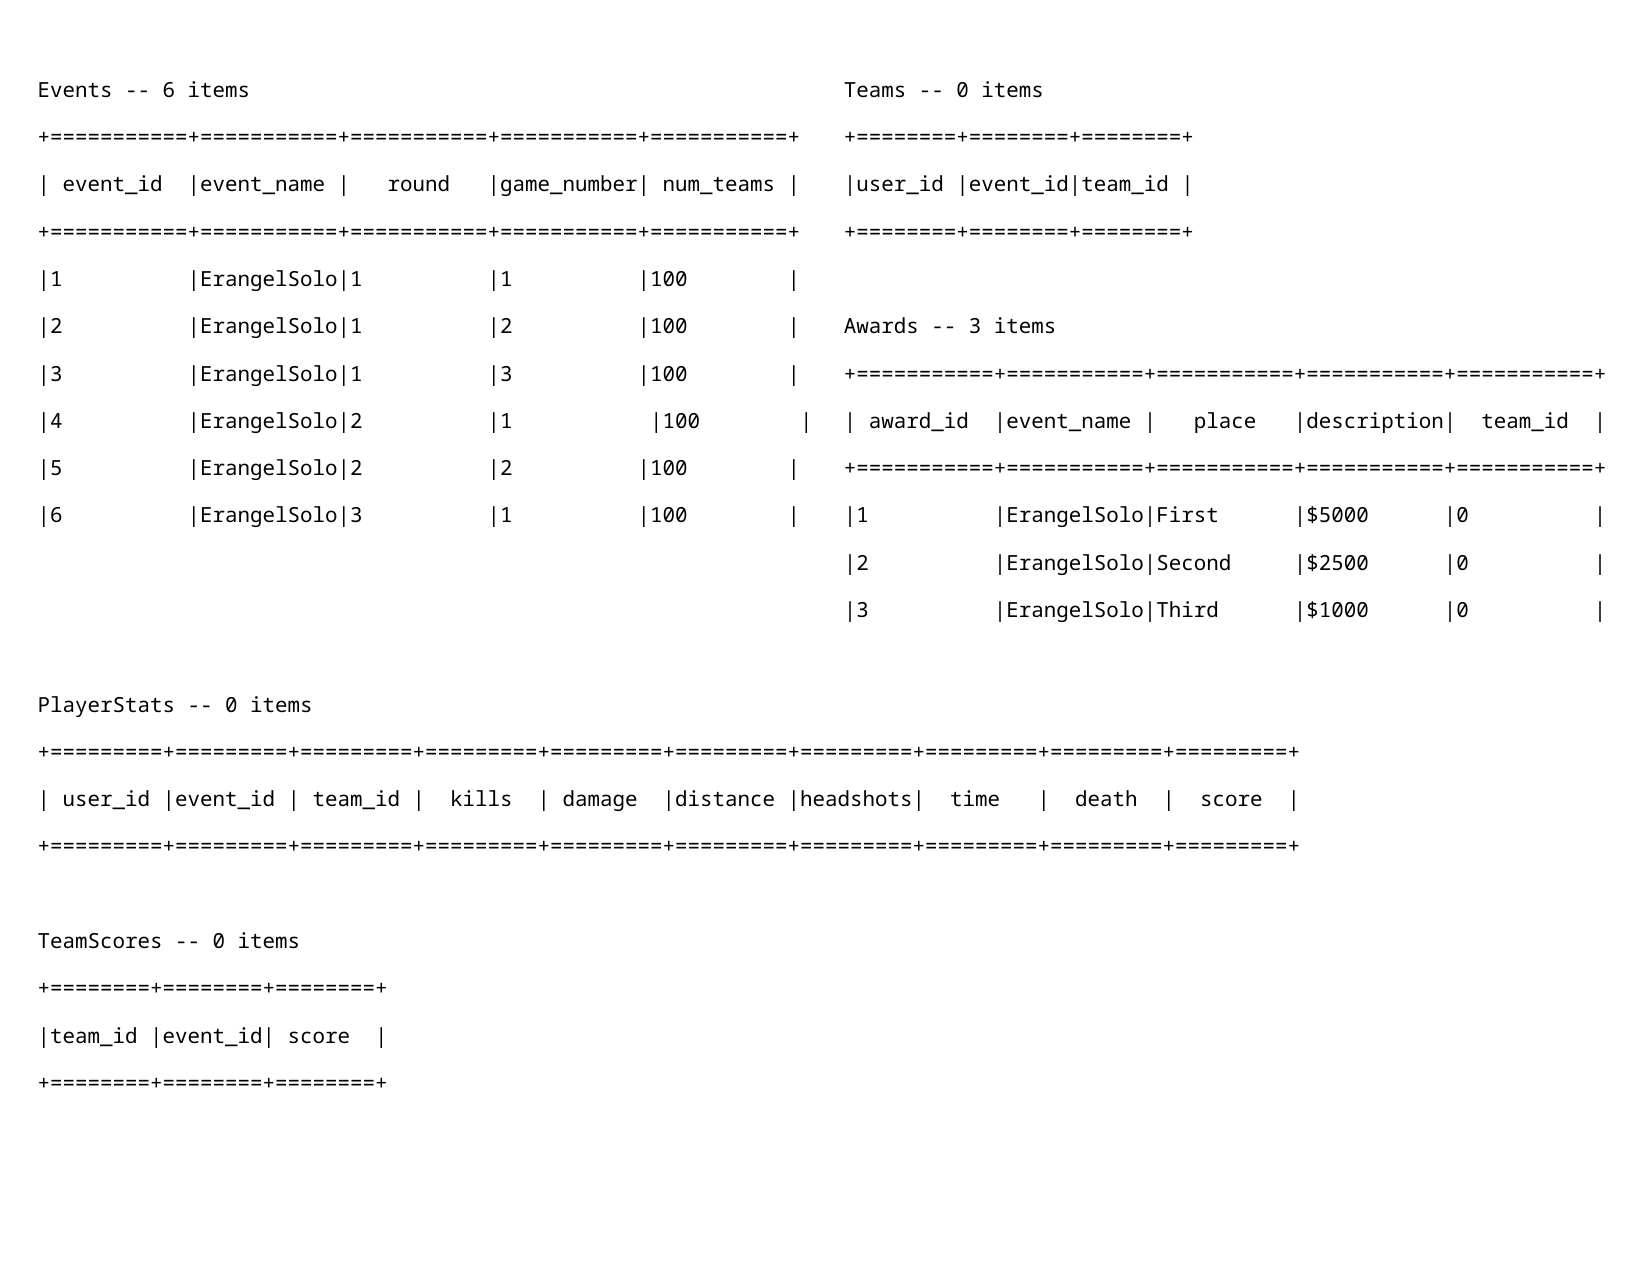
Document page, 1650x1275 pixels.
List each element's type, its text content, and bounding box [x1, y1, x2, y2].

text +===========+===========+===========+===========+===========+ [37, 122, 825, 151]
text |team_id |event_id| score | [37, 1021, 1631, 1049]
text |2 |ErangelSolo|Second |$2500 |0 | [844, 548, 1631, 576]
text +========+========+========+ [844, 122, 1631, 151]
text |5 |ErangelSolo|2 |2 |100 | [37, 453, 825, 482]
text | award_id |event_name | place |description| team_id | [844, 406, 1631, 434]
text |3 |ErangelSolo|1 |3 |100 | [37, 359, 825, 387]
text +========+========+========+ [37, 973, 1631, 1002]
text +========+========+========+ [844, 217, 1631, 245]
text | event_id |event_name | round |game_number| num_teams | [37, 169, 825, 198]
text Teams -- 0 items [844, 75, 1631, 103]
text +=========+=========+=========+=========+=========+=========+=========+=========+=========+=========+ [37, 737, 1631, 766]
text +===========+===========+===========+===========+===========+ [844, 359, 1631, 387]
text Awards -- 3 items [844, 311, 1631, 340]
text |user_id |event_id|team_id | [844, 169, 1631, 198]
text PlayerStats -- 0 items [37, 690, 1631, 718]
text +===========+===========+===========+===========+===========+ [37, 217, 825, 245]
text +===========+===========+===========+===========+===========+ [844, 453, 1631, 482]
text |3 |ErangelSolo|Third |$1000 |0 | [844, 595, 1631, 624]
text Events -- 6 items [37, 75, 825, 103]
text |6 |ErangelSolo|3 |1 |100 | [37, 501, 825, 529]
text |4 |ErangelSolo|2 |1 |100 | [37, 406, 825, 434]
text +=========+=========+=========+=========+=========+=========+=========+=========+=========+=========+ [37, 832, 1631, 860]
text |2 |ErangelSolo|1 |2 |100 | [37, 311, 825, 340]
text TeamScores -- 0 items [37, 926, 1631, 955]
text +========+========+========+ [37, 1068, 1631, 1097]
text |1 |ErangelSolo|1 |1 |100 | [37, 264, 825, 293]
text |1 |ErangelSolo|First |$5000 |0 | [844, 501, 1631, 529]
text | user_id |event_id | team_id | kills | damage |distance |headshots| time | death | score | [37, 784, 1631, 813]
